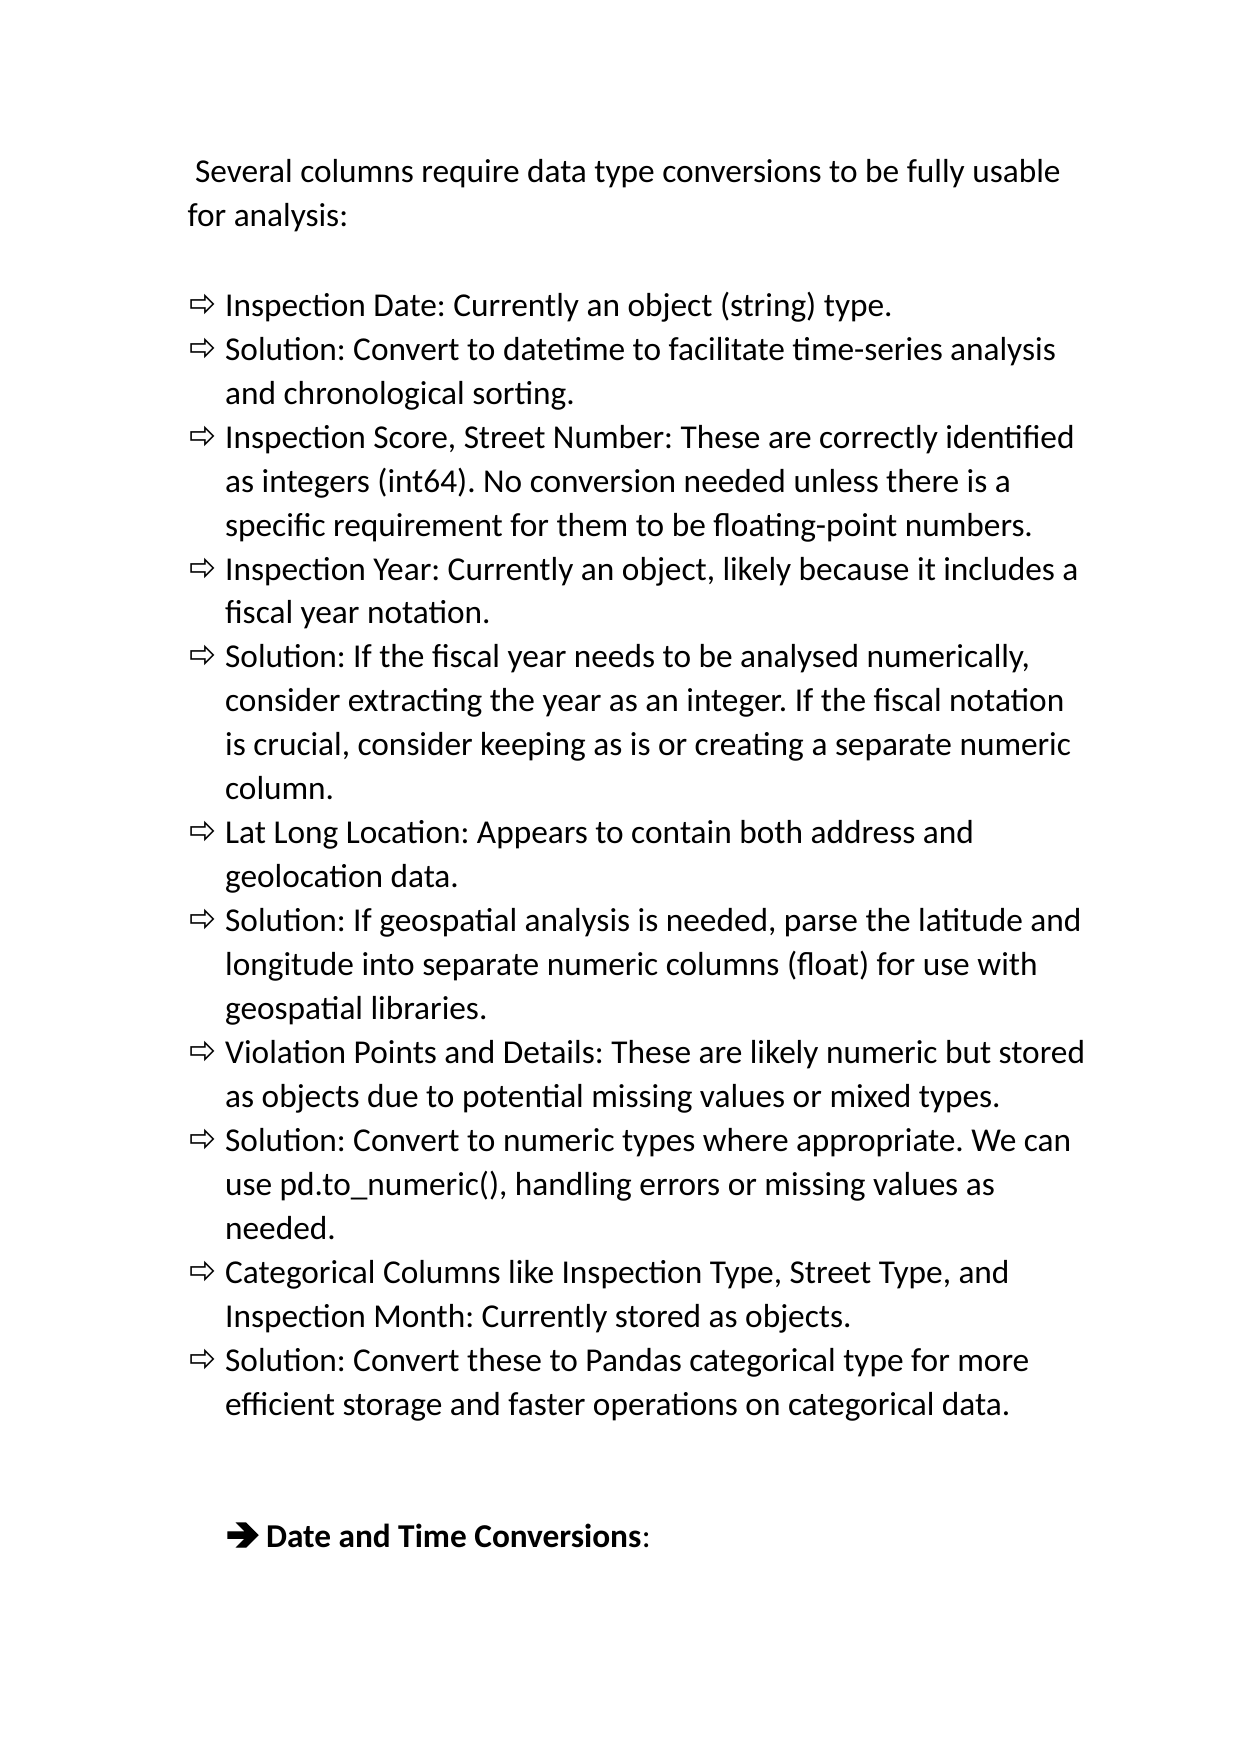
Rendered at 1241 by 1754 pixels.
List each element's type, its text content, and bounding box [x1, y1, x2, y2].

list Categorical Columns like Inspection Type, Street Type, and Inspection Month: Currently stored as objects. [187, 1251, 1090, 1336]
text Several columns require data type conversions to be fully usable for analysis: [187, 150, 1090, 265]
list Solution: If the fiscal year needs to be analysed numerically, consider extracting the year as an integer. If the fiscal notation is crucial, consider keeping as is or creating a separate numeric column. [187, 635, 1090, 808]
list Solution: Convert these to Pandas categorical type for more efficient storage and faster operations on categorical data. Date and Time Conversions: [187, 1339, 1090, 1555]
list Inspection Year: Currently an object, likely because it includes a fiscal year notation. [187, 547, 1090, 632]
list Inspection Date: Currently an object (string) type. [187, 284, 1090, 324]
list Lat Long Location: Appears to contain both address and geolocation data. [187, 811, 1090, 896]
list Violation Points and Details: These are likely numeric but stored as objects due to potential missing values or mixed types. [187, 1031, 1090, 1116]
list Inspection Score, Street Number: These are correctly identified as integers (int64). No conversion needed unless there is a specific requirement for them to be floating-point numbers. [187, 416, 1090, 544]
list Solution: If geospatial analysis is needed, parse the latitude and longitude into separate numeric columns (float) for use with geospatial libraries. [187, 899, 1090, 1028]
list Solution: Convert to datetime to facilitate time-series analysis and chronological sorting. [187, 328, 1090, 412]
list Solution: Convert to numeric types where appropriate. We can use pd.to_numeric(), handling errors or missing values as needed. [187, 1119, 1090, 1248]
